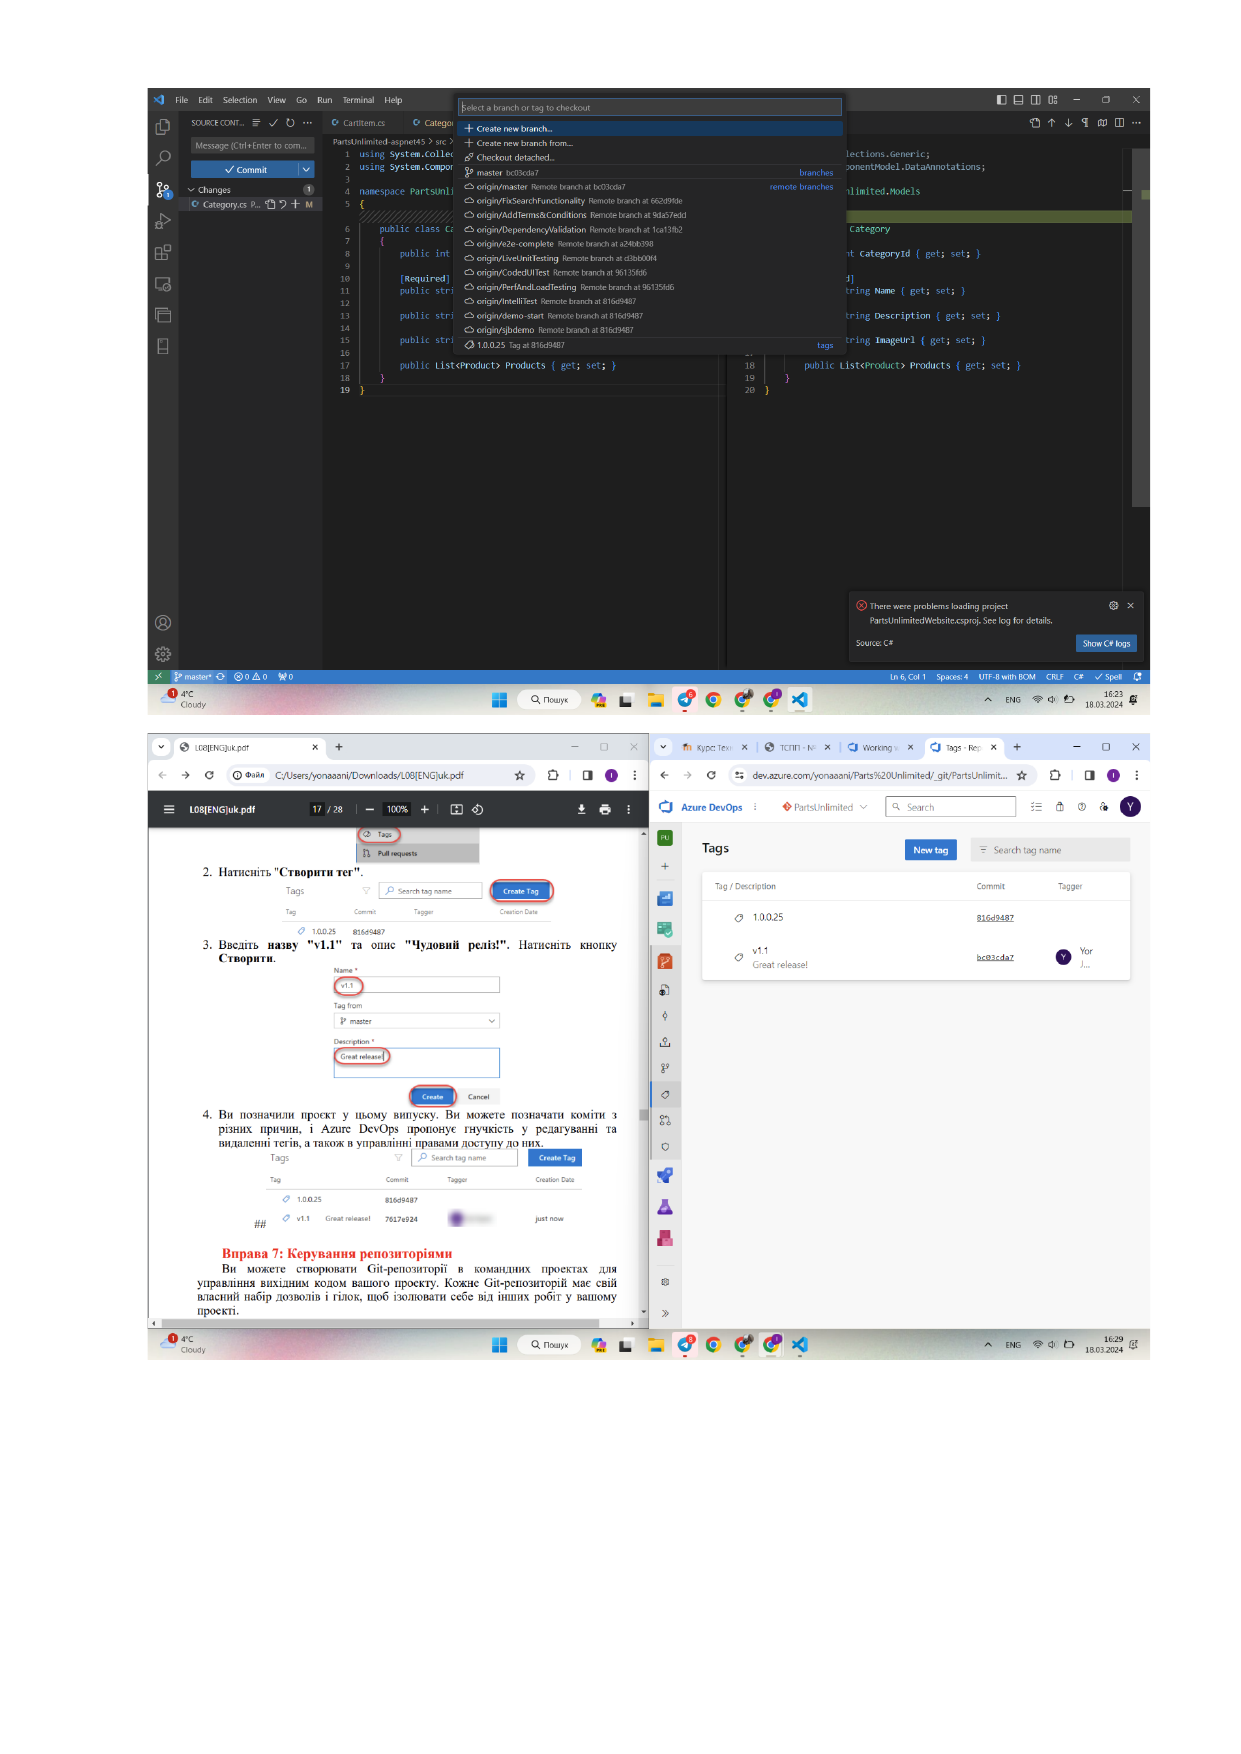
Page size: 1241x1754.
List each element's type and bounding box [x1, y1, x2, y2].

picture [147, 88, 1150, 715]
picture [147, 733, 1150, 1360]
